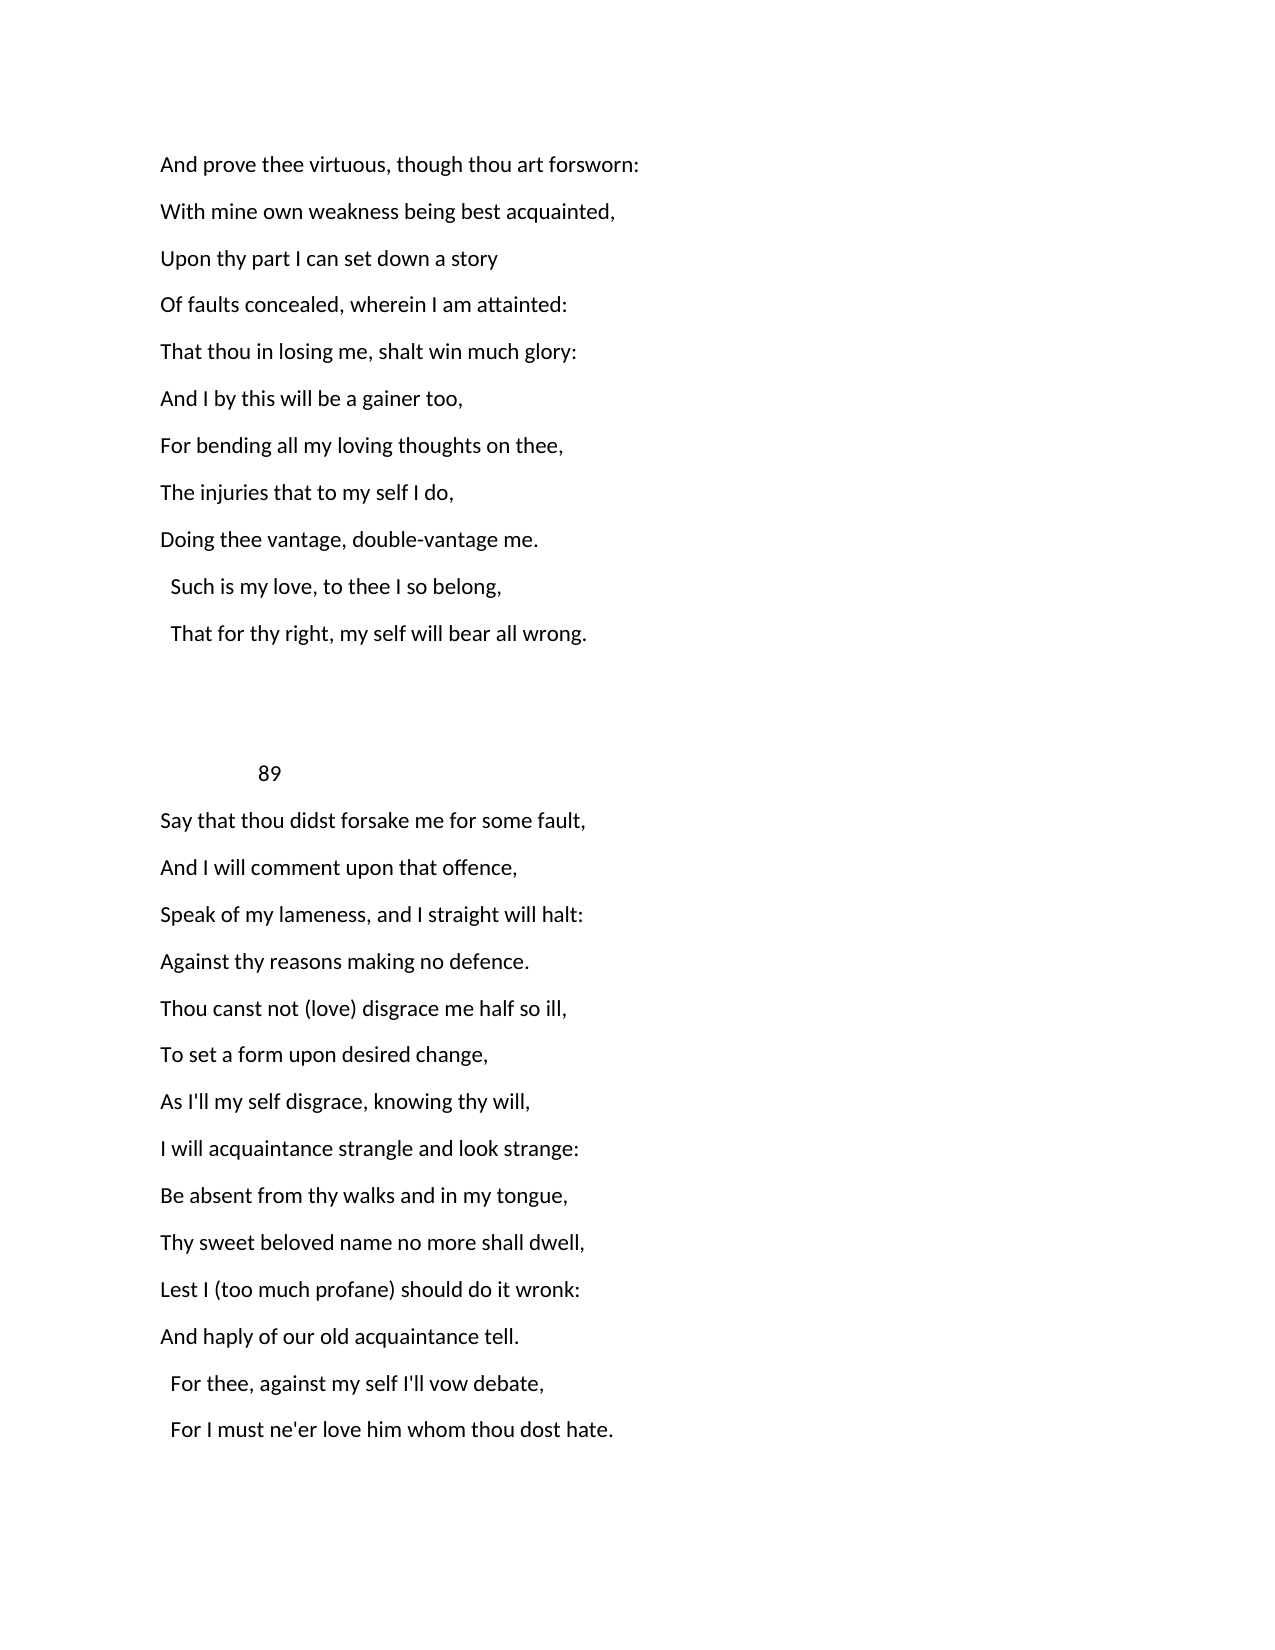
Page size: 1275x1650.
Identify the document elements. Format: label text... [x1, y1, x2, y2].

text And I will comment upon that offence, [150, 853, 1125, 881]
text Be absent from thy walks and in my tongue, [150, 1181, 1125, 1209]
text And prove thee virtuous, though thou art forsworn: [150, 150, 1125, 178]
text Of faults concealed, wherein I am attainted: [150, 291, 1125, 319]
text To set a form upon desired change, [150, 1041, 1125, 1069]
text Lest I (too much profane) should do it wronk: [150, 1275, 1125, 1303]
text Upon thy part I can set down a story [150, 244, 1125, 272]
text With mine own weakness being best acquainted, [150, 197, 1125, 225]
text Thou canst not (love) disgrace me half so ill, [150, 994, 1125, 1022]
text 89 [150, 759, 1125, 787]
text Say that thou didst forsake me for some fault, [150, 806, 1125, 834]
text Against thy reasons making no defence. [150, 947, 1125, 975]
text Doing thee vantage, double-vantage me. [150, 525, 1125, 553]
text For bending all my loving thoughts on thee, [150, 431, 1125, 459]
text And I by this will be a gainer too, [150, 384, 1125, 412]
text I will acquaintance strangle and look strange: [150, 1134, 1125, 1162]
text As I'll my self disgrace, knowing thy will, [150, 1087, 1125, 1116]
text And haply of our old acquaintance tell. [150, 1322, 1125, 1350]
text For thee, against my self I'll vow debate, [150, 1369, 1125, 1397]
text Such is my love, to thee I so belong, [150, 572, 1125, 600]
text Thy sweet beloved name no more shall dwell, [150, 1228, 1125, 1256]
text For I must ne'er love him whom thou dost hate. [150, 1416, 1125, 1444]
text That for thy right, my self will bear all wrong. [150, 619, 1125, 647]
text The injuries that to my self I do, [150, 478, 1125, 506]
text That thou in losing me, shalt win much glory: [150, 337, 1125, 366]
text Speak of my lameness, and I straight will halt: [150, 900, 1125, 928]
